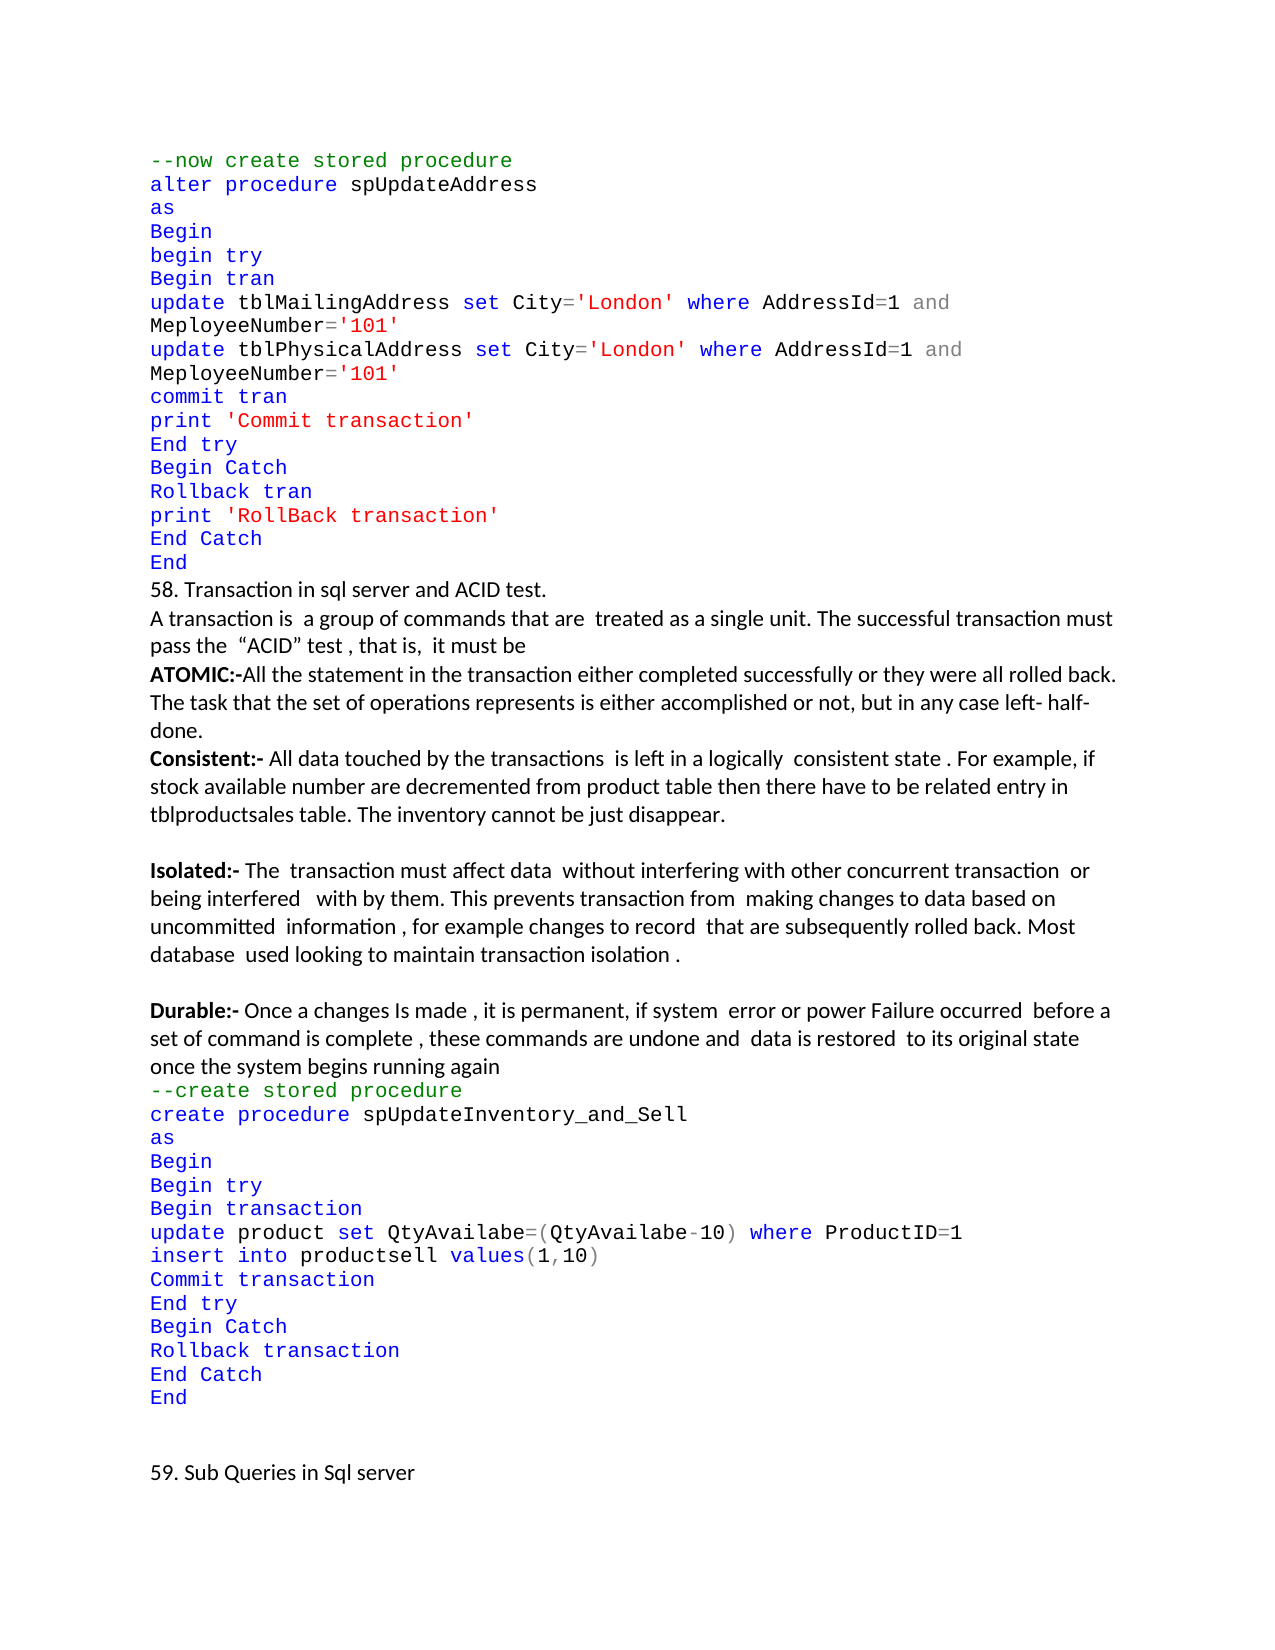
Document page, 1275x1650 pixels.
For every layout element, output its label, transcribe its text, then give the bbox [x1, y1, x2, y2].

text Begin transaction [150, 1198, 1125, 1222]
text as [150, 197, 1125, 221]
text print 'RollBack transaction' [150, 505, 1125, 528]
text Begin [150, 1151, 1125, 1174]
text Begin [150, 221, 1125, 244]
text update tblPhysicalAddress set City='London' where AddressId=1 and MeployeeNumber='101' [150, 339, 1125, 386]
text End try [150, 1293, 1125, 1316]
text update tblMailingAddress set City='London' where AddressId=1 and MeployeeNumber='101' [150, 292, 1125, 339]
text print 'Commit transaction' [150, 410, 1125, 434]
text insert into productsell values(1,10) [150, 1246, 1125, 1269]
text --now create stored procedure [150, 150, 1125, 174]
text Begin Catch [150, 1316, 1125, 1340]
text Consistent:- All data touched by the transactions is left in a logically consistent state . For example, if stock available number are decremented from product table then there have to be related entry in tblproductsales table. The inventory cannot be just disappear. [150, 744, 1125, 828]
text Durable:- Once a changes Is made , it is permanent, if system error or power Failure occurred before a set of command is complete , these commands are undone and data is restored to its original state once the system begins running again [150, 996, 1125, 1080]
text End Catch [150, 1364, 1125, 1387]
text Rollback tran [150, 481, 1125, 505]
text Commit transaction [150, 1269, 1125, 1293]
text Begin try [150, 1174, 1125, 1198]
text Rollback transaction [150, 1340, 1125, 1364]
text ATOMIC:-All the statement in the transaction either completed successfully or they were all rolled back. The task that the set of operations represents is either accomplished or not, but in any case left- half- done. [150, 660, 1125, 744]
text Begin Catch [150, 457, 1125, 481]
text End [150, 1387, 1125, 1411]
text begin try [150, 244, 1125, 268]
text commit tran [150, 386, 1125, 410]
text Begin tran [150, 268, 1125, 292]
text 59. Sub Queries in Sql server [150, 1458, 1125, 1486]
text 58. Transaction in sql server and ACID test. [150, 576, 1125, 604]
text alter procedure spUpdateAddress [150, 174, 1125, 197]
text as [150, 1127, 1125, 1151]
text update product set QtyAvailabe=(QtyAvailabe-10) where ProductID=1 [150, 1222, 1125, 1246]
text End Catch [150, 528, 1125, 552]
text create procedure spUpdateInventory_and_Sell [150, 1104, 1125, 1127]
text --create stored procedure [150, 1080, 1125, 1104]
text End [150, 552, 1125, 576]
text A transaction is a group of commands that are treated as a single unit. The successful transaction must pass the “ACID” test , that is, it must be [150, 604, 1125, 660]
text Isolated:- The transaction must affect data without interfering with other concurrent transaction or being interfered with by them. This prevents transaction from making changes to data based on uncommitted information , for example changes to record that are subsequently rolled back. Most database used looking to maintain transaction isolation . [150, 856, 1125, 968]
text End try [150, 434, 1125, 457]
